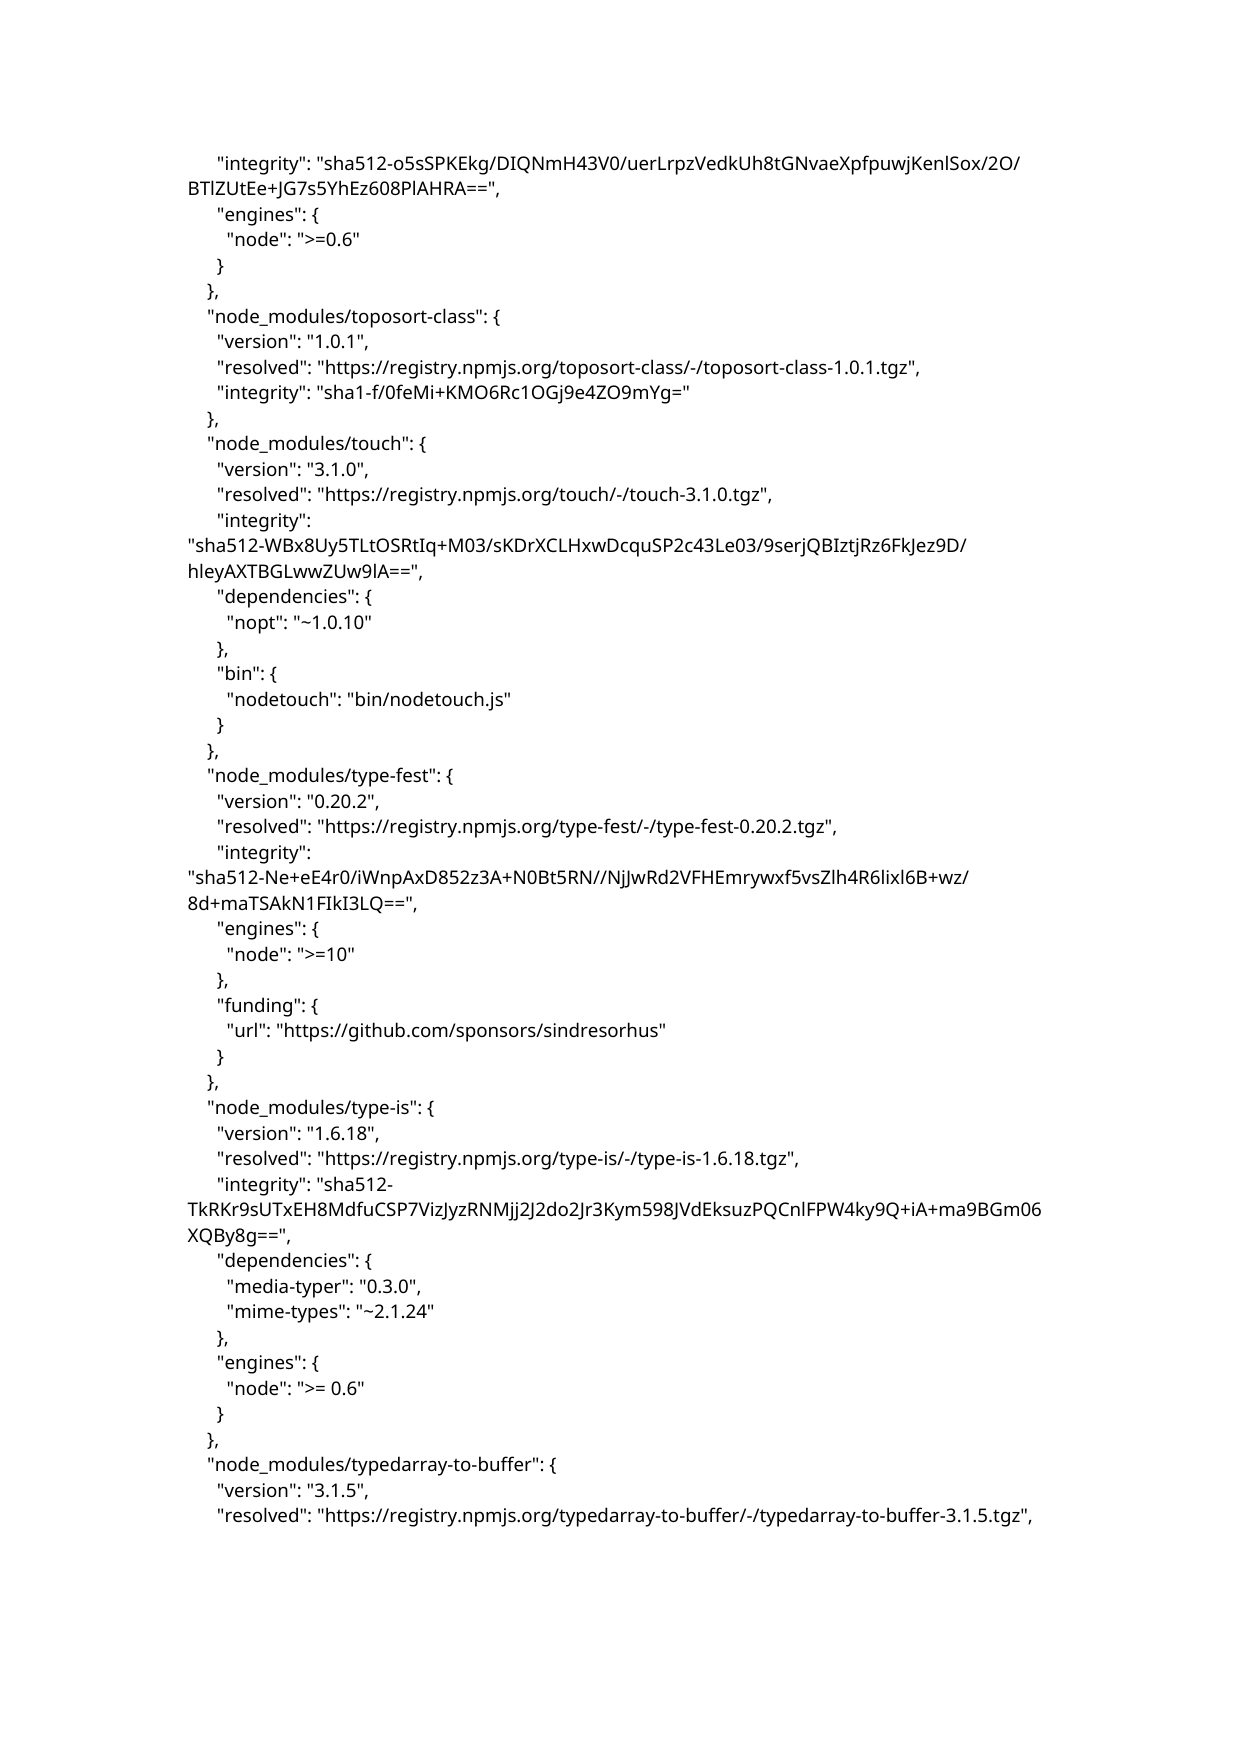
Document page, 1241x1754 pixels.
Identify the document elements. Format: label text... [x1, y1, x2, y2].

text } [187, 252, 1053, 278]
text "integrity": "sha1-f/0feMi+KMO6Rc1OGj9e4ZO9mYg=" [187, 380, 1053, 405]
text }, [187, 278, 1053, 303]
text "nopt": "~1.0.10" [187, 609, 1053, 635]
text "integrity": "sha512-WBx8Uy5TLtOSRtIq+M03/sKDrXCLHxwDcquSP2c43Le03/9serjQBIztjRz6FkJez9D/hleyAXTBGLwwZUw9lA==", [187, 507, 1053, 584]
text }, [187, 405, 1053, 431]
text "resolved": "https://registry.npmjs.org/touch/-/touch-3.1.0.tgz", [187, 482, 1053, 507]
text "bin": { [187, 660, 1053, 686]
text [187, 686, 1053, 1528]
text "version": "3.1.0", [187, 456, 1053, 482]
text "node": ">=0.6" [187, 227, 1053, 252]
text "dependencies": { [187, 584, 1053, 609]
text }, [187, 635, 1053, 660]
text "node_modules/touch": { [187, 431, 1053, 456]
text "node_modules/toposort-class": { [187, 303, 1053, 329]
text "engines": { [187, 201, 1053, 227]
text "version": "1.0.1", [187, 329, 1053, 354]
text "integrity": "sha512-o5sSPKEkg/DIQNmH43V0/uerLrpzVedkUh8tGNvaeXpfpuwjKenlSox/2O/BTlZUtEe+JG7s5YhEz608PlAHRA==", [187, 150, 1053, 201]
text "resolved": "https://registry.npmjs.org/toposort-class/-/toposort-class-1.0.1.tgz", [187, 354, 1053, 380]
